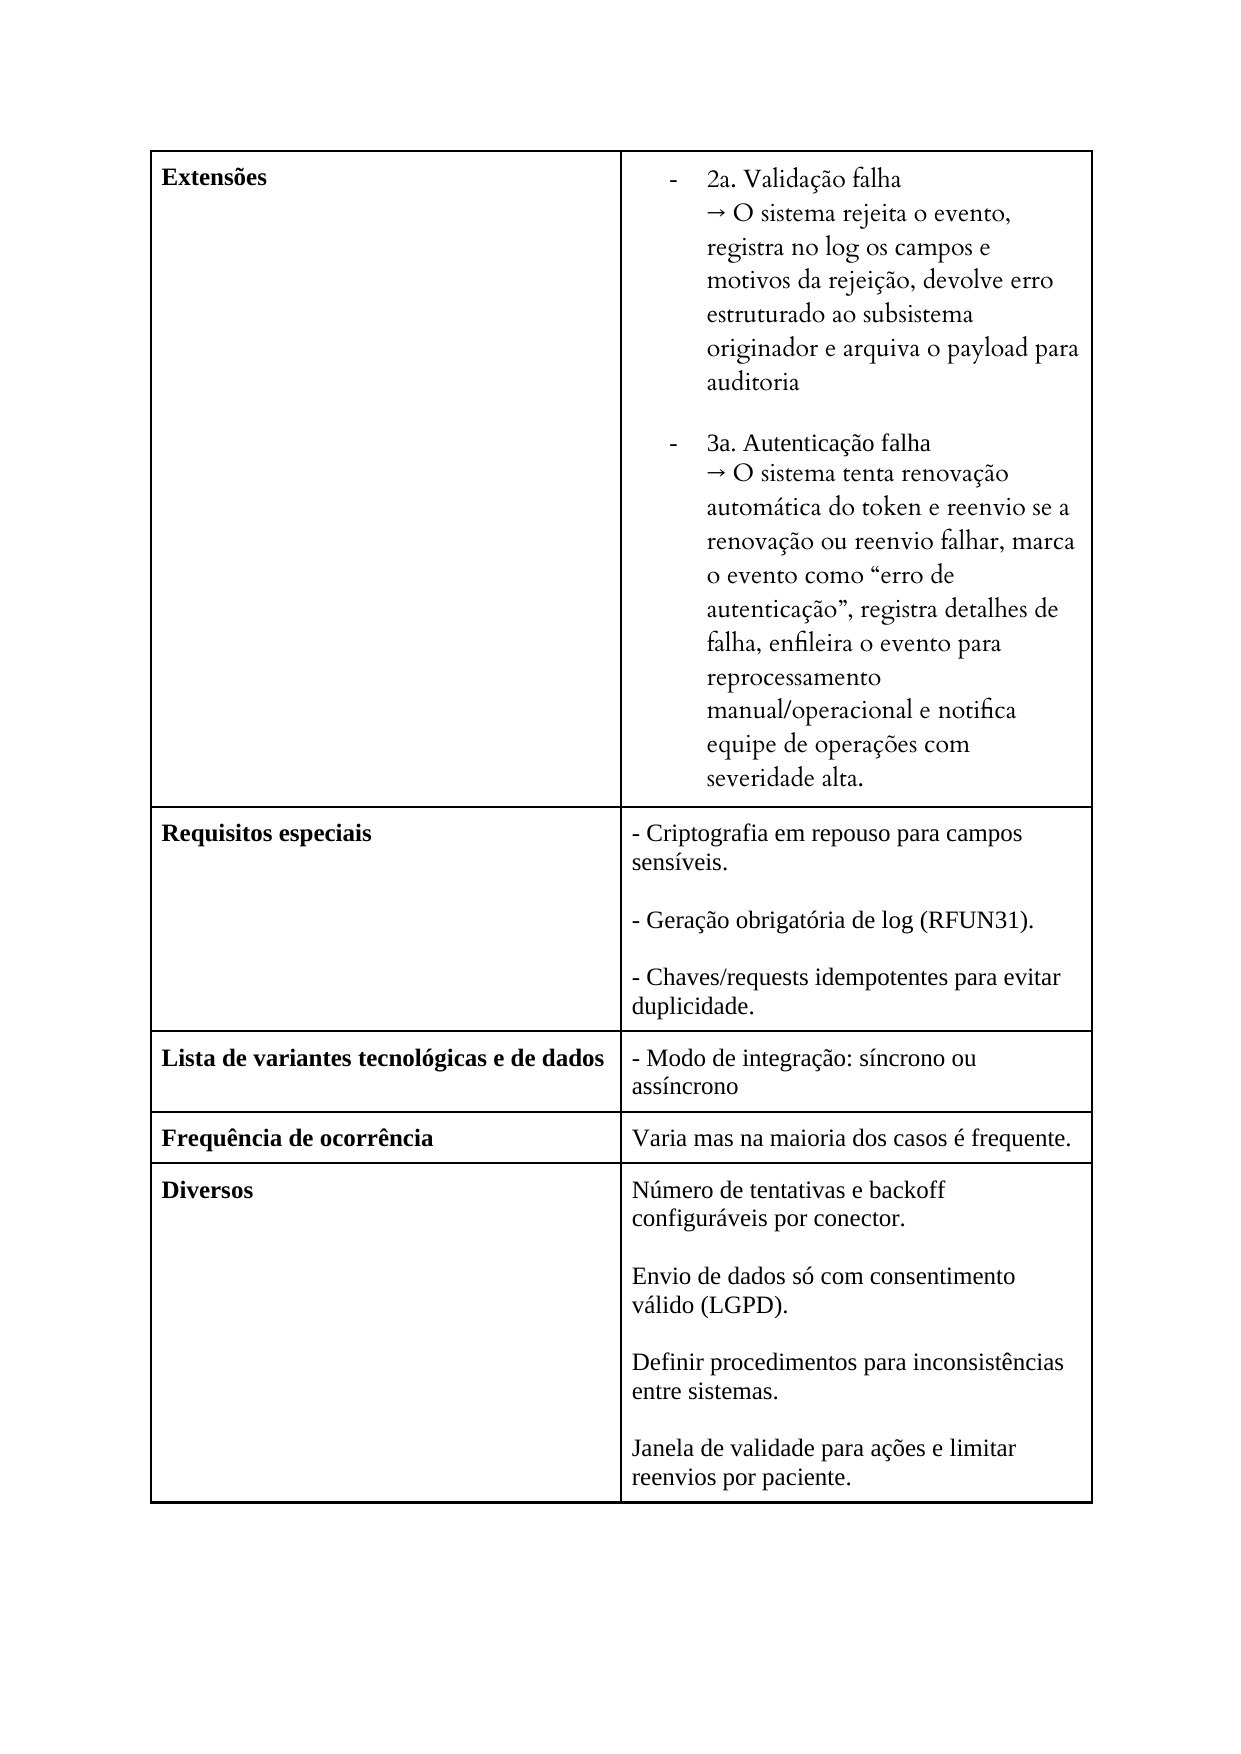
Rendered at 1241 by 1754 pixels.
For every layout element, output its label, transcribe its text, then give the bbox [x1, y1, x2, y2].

table_cell - Modo de integração: síncrono ou assíncrono [622, 1032, 1091, 1111]
table_cell Diversos [152, 1164, 620, 1501]
table_cell Requisitos especiais [152, 808, 620, 1030]
table_cell Frequência de ocorrência [152, 1113, 620, 1162]
table_cell Número de tentativas e backoff configuráveis por conector. Envio de dados só com consentimento válido (LGPD). Definir procedimentos para inconsistências entre sistemas. Janela de validade para ações e limitar reenvios por paciente. [622, 1164, 1091, 1501]
table_cell - Criptografia em repouso para campos sensíveis. - Geração obrigatória de log (RFUN31). - Chaves/requests idempotentes para evitar duplicidade. [622, 808, 1091, 1030]
table_cell 2a. Validação falha → O sistema rejeita o evento, registra no log os campos e motivos da rejeição, devolve erro estruturado ao subsistema originador e arquiva o payload para auditoria 3a. Autenticação falha → O sistema tenta renovação automática do token e reenvio se a renovação ou reenvio falhar, marca o evento como “erro de autenticação”, registra detalhes de falha, enfileira o evento para reprocessamento manual/operacional e notifica equipe de operações com severidade alta. [622, 152, 1091, 806]
table_cell Extensões [152, 152, 620, 806]
table_cell Varia mas na maioria dos casos é frequente. [622, 1113, 1091, 1162]
table_cell Lista de variantes tecnológicas e de dados [152, 1032, 620, 1111]
